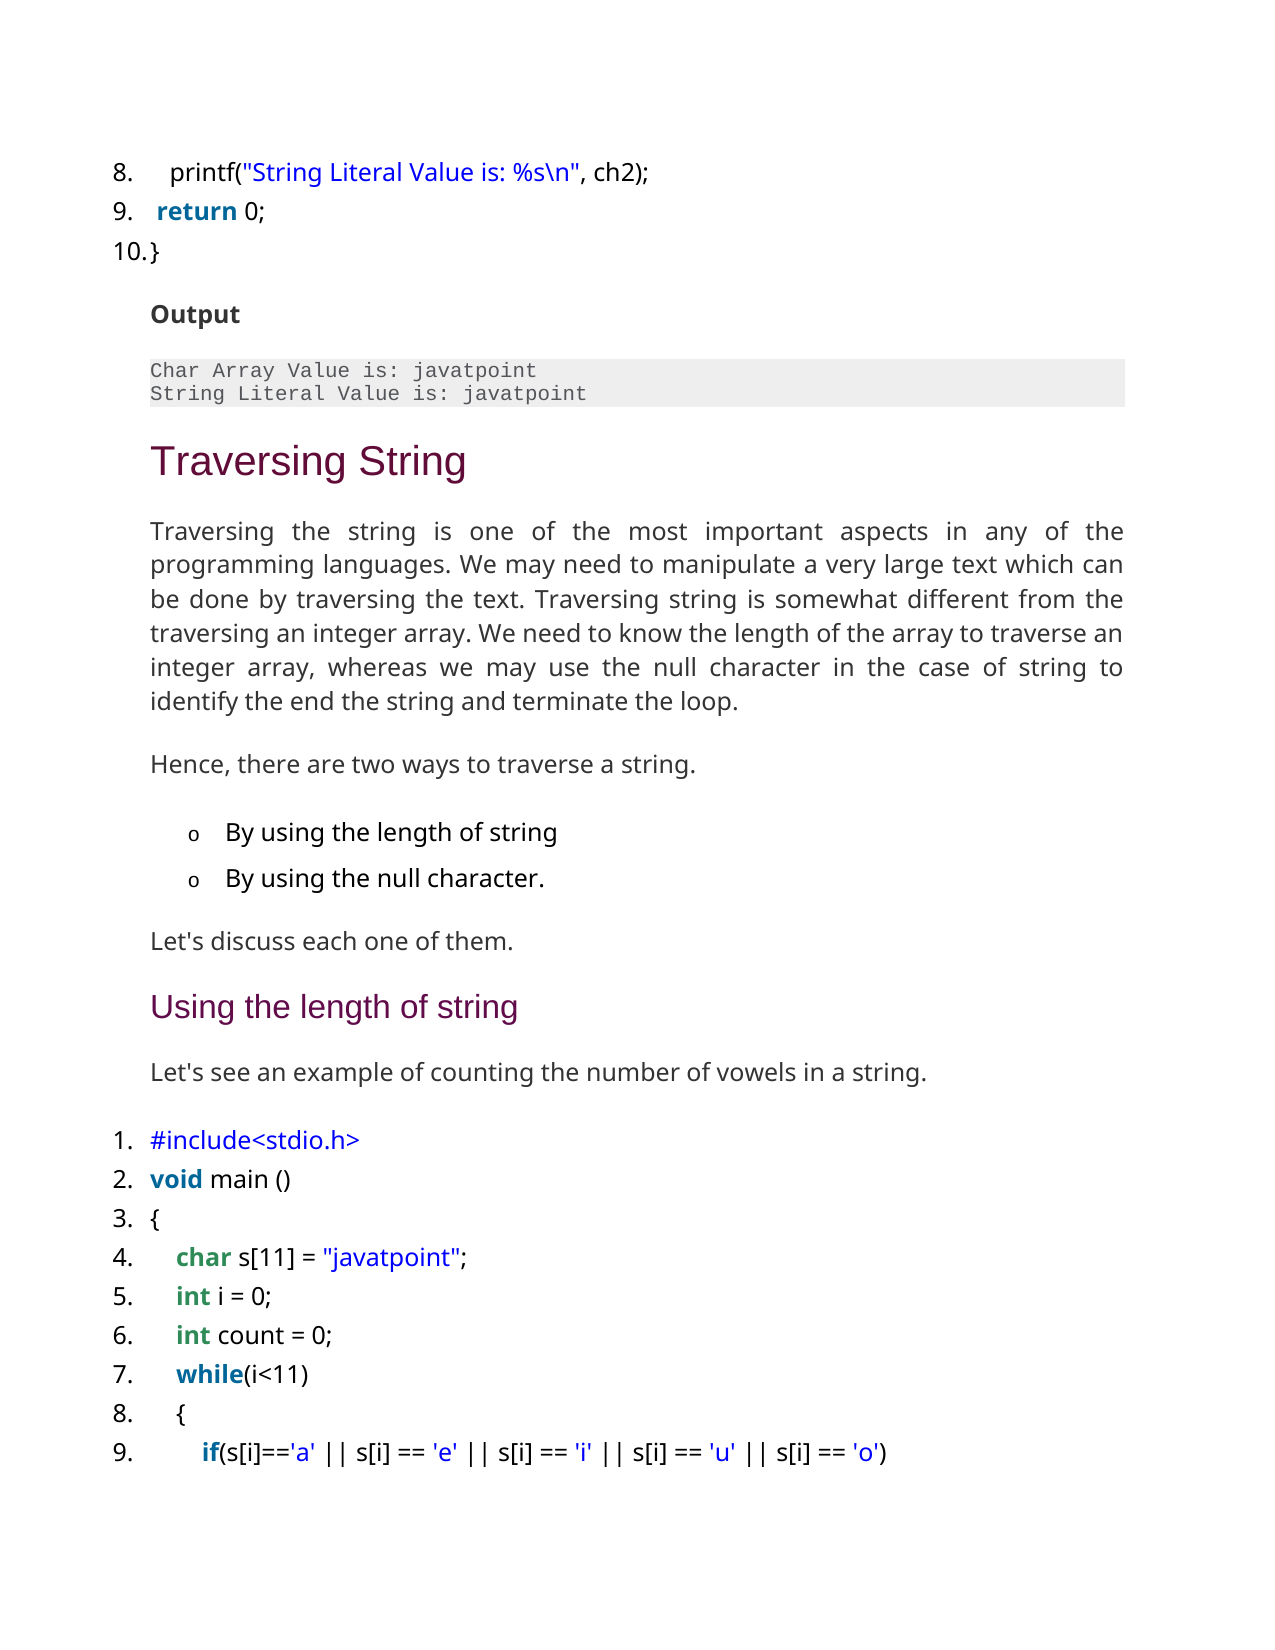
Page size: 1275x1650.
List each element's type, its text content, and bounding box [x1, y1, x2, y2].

list if(s[i]=='a' || s[i] == 'e' || s[i] == 'i' || s[i] == 'u' || s[i] == 'o') [112, 1430, 1125, 1469]
text Output [150, 296, 1125, 330]
list printf("String Literal Value is: %s\n", ch2); [112, 150, 1125, 189]
list } [112, 228, 1125, 267]
list void main () [112, 1157, 1125, 1196]
list #include<stdio.h> [112, 1117, 1125, 1157]
text String Literal Value is: javatpoint [150, 383, 1125, 407]
text Let's see an example of counting the number of vowels in a string. [150, 1054, 1125, 1088]
list { [112, 1391, 1125, 1430]
text Hence, there are two ways to traverse a string. [150, 747, 1125, 781]
list char s[11] = "javatpoint"; [112, 1235, 1125, 1274]
list return 0; [112, 189, 1125, 228]
text Traversing String [150, 436, 1125, 484]
text Char Array Value is: javatpoint [150, 359, 1125, 383]
list By using the length of string [187, 810, 1125, 849]
list while(i<11) [112, 1352, 1125, 1391]
text Traversing the string is one of the most important aspects in any of the programming languages. We may need to manipulate a very large text which can be done by traversing the text. Traversing string is somewhat different from the traversing an integer array. We need to know the length of the array to traverse an integer array, whereas we may use the null character in the case of string to identify the end the string and terminate the loop. [150, 513, 1125, 717]
list { [112, 1196, 1125, 1235]
list int i = 0; [112, 1274, 1125, 1313]
list By using the null character. [187, 855, 1125, 894]
text Let's discuss each one of them. [150, 923, 1125, 957]
text Using the length of string [150, 987, 1125, 1025]
list int count = 0; [112, 1313, 1125, 1352]
